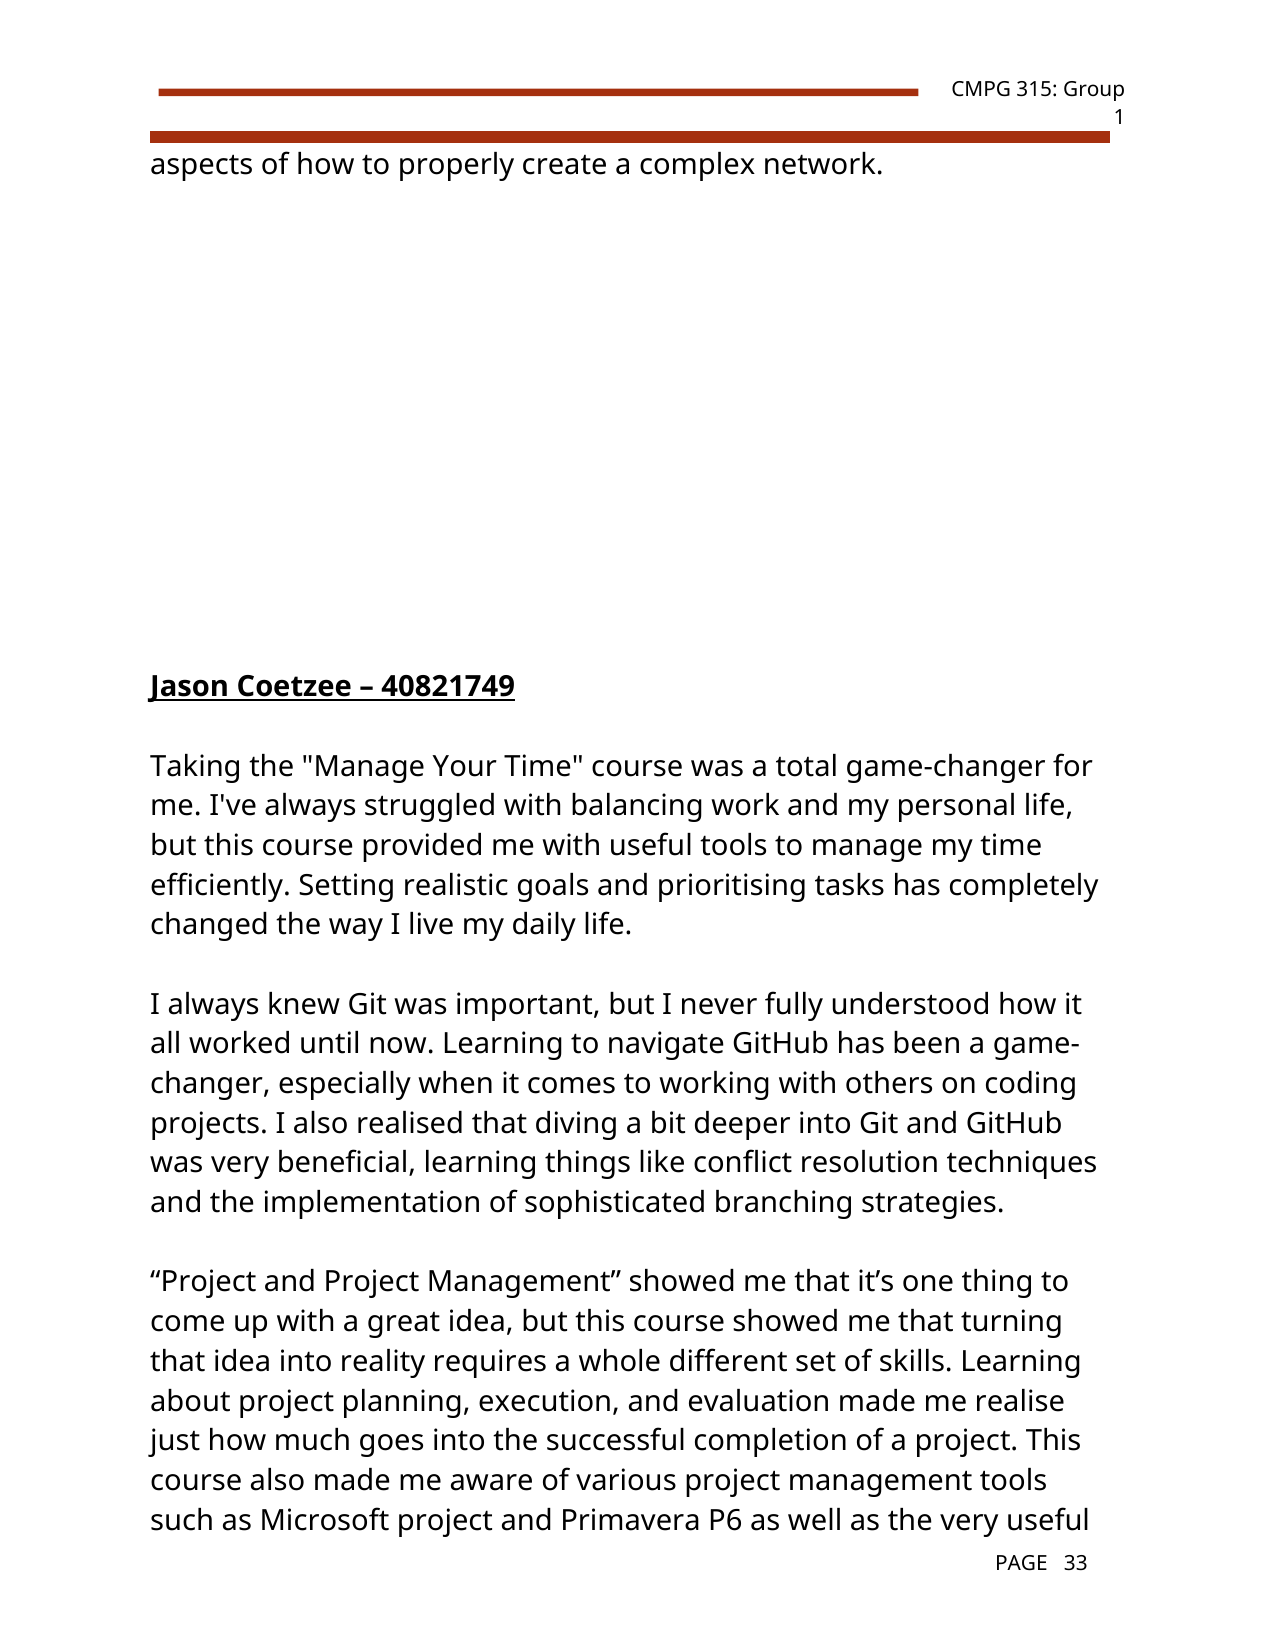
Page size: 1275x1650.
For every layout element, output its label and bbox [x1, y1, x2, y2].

table_header [150, 143, 1110, 1538]
